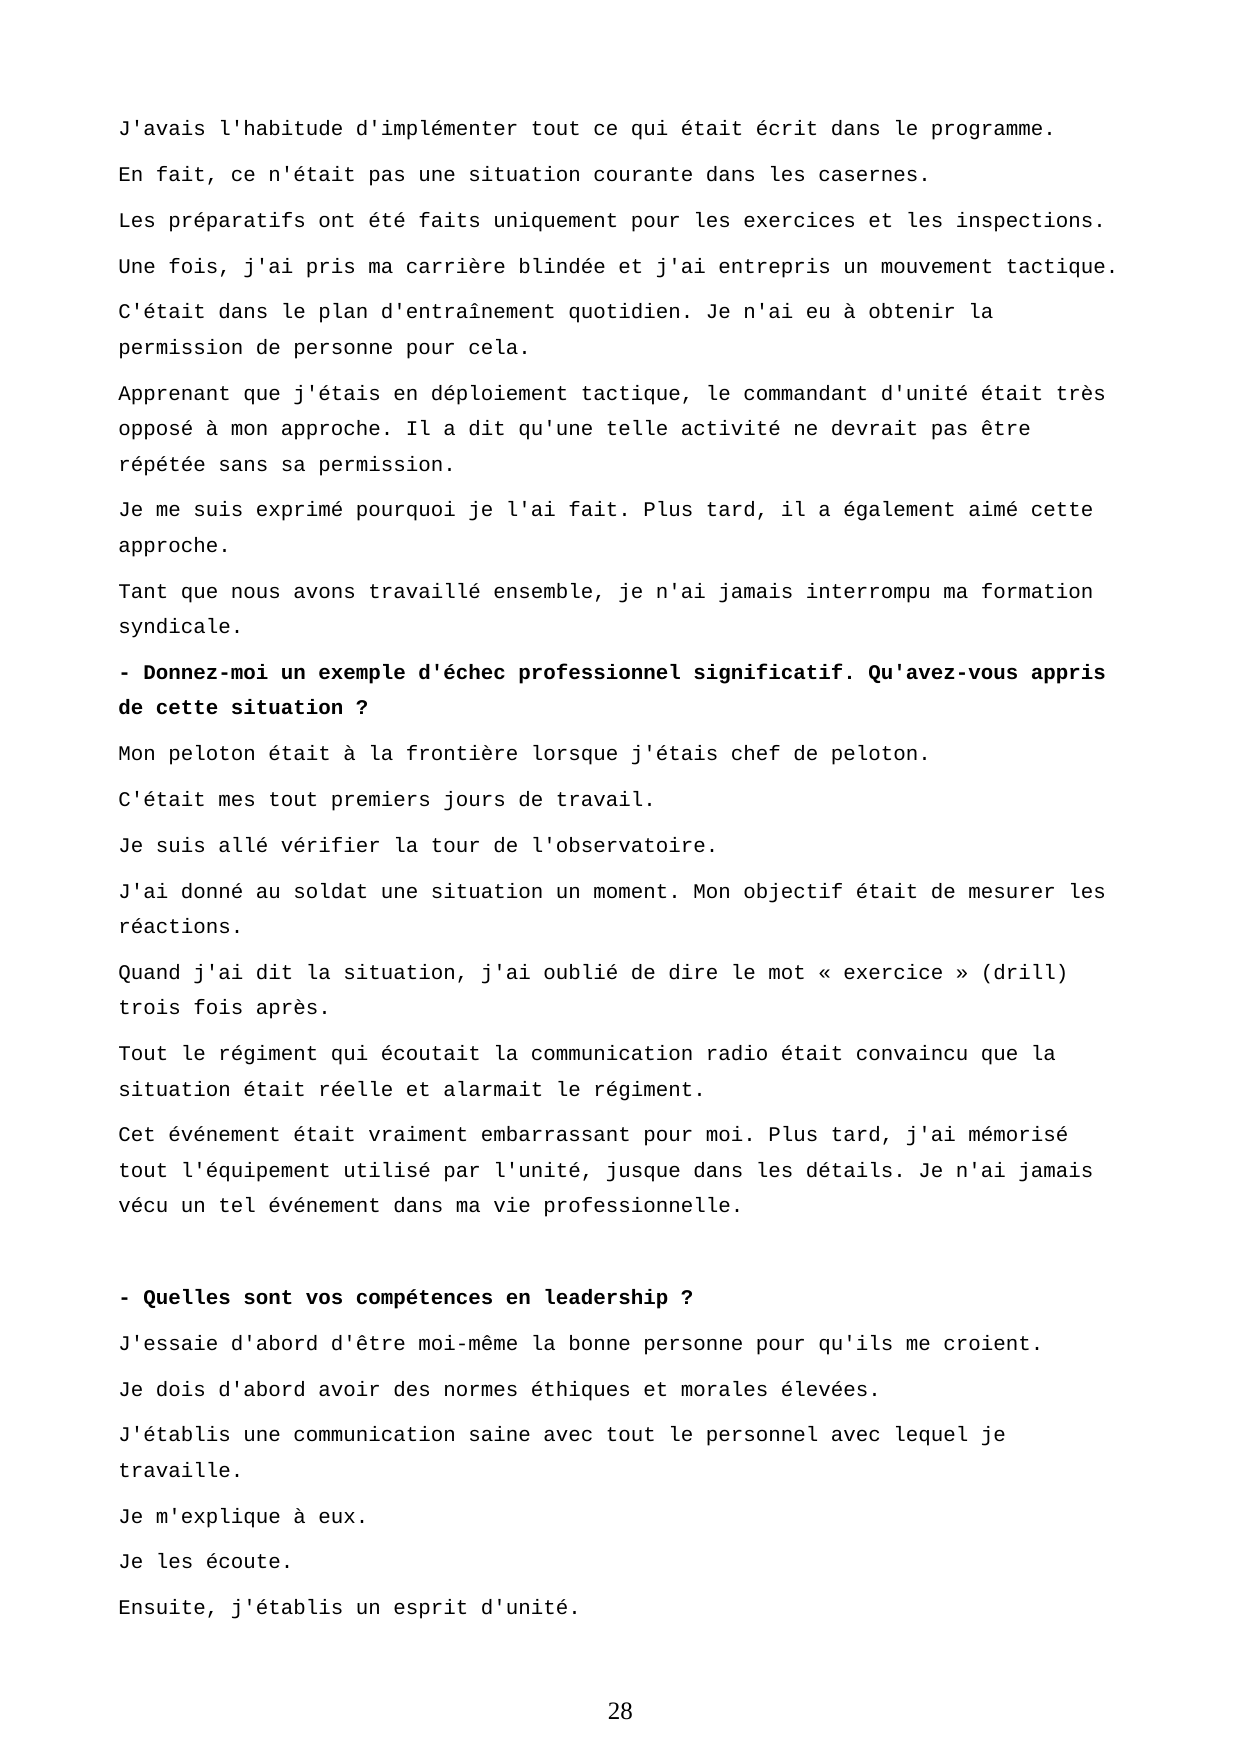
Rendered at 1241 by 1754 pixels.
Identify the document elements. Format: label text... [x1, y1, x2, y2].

text C'était dans le plan d'entraînement quotidien. Je n'ai eu à obtenir la permission de personne pour cela. [118, 301, 1122, 361]
text Quand j'ai dit la situation, j'ai oublié de dire le mot « exercice » (drill) trois fois après. [118, 962, 1122, 1021]
text Je me suis exprimé pourquoi je l'ai fait. Plus tard, il a également aimé cette approche. [118, 499, 1122, 558]
text Cet événement était vraiment embarrassant pour moi. Plus tard, j'ai mémorisé tout l'équipement utilisé par l'unité, jusque dans les détails. Je n'ai jamais vécu un tel événement dans ma vie professionnelle. [118, 1124, 1122, 1219]
text Je les écoute. [118, 1551, 1122, 1575]
text - Quelles sont vos compétences en leadership ? [118, 1287, 1122, 1311]
text Une fois, j'ai pris ma carrière blindée et j'ai entrepris un mouvement tactique. [118, 256, 1122, 279]
text Tout le régiment qui écoutait la communication radio était convaincu que la situation était réelle et alarmait le régiment. [118, 1043, 1122, 1102]
text J'ai donné au soldat une situation un moment. Mon objectif était de mesurer les réactions. [118, 881, 1122, 940]
text Je dois d'abord avoir des normes éthiques et morales élevées. [118, 1378, 1122, 1402]
text - Donnez-moi un exemple d'échec professionnel significatif. Qu'avez-vous appris de cette situation ? [118, 662, 1122, 721]
text Mon peloton était à la frontière lorsque j'étais chef de peloton. [118, 743, 1122, 767]
text J'établis une communication saine avec tout le personnel avec lequel je travaille. [118, 1424, 1122, 1483]
text Je m'explique à eux. [118, 1506, 1122, 1529]
text Tant que nous avons travaillé ensemble, je n'ai jamais interrompu ma formation syndicale. [118, 581, 1122, 640]
text En fait, ce n'était pas une situation courante dans les casernes. [118, 164, 1122, 188]
text J'essaie d'abord d'être moi-même la bonne personne pour qu'ils me croient. [118, 1333, 1122, 1356]
text Je suis allé vérifier la tour de l'observatoire. [118, 835, 1122, 858]
text Les préparatifs ont été faits uniquement pour les exercices et les inspections. [118, 210, 1122, 233]
text Ensuite, j'établis un esprit d'unité. [118, 1597, 1122, 1621]
text J'avais l'habitude d'implémenter tout ce qui était écrit dans le programme. [118, 118, 1122, 142]
text Apprenant que j'étais en déploiement tactique, le commandant d'unité était très opposé à mon approche. Il a dit qu'une telle activité ne devrait pas être répétée sans sa permission. [118, 383, 1122, 477]
text C'était mes tout premiers jours de travail. [118, 789, 1122, 813]
